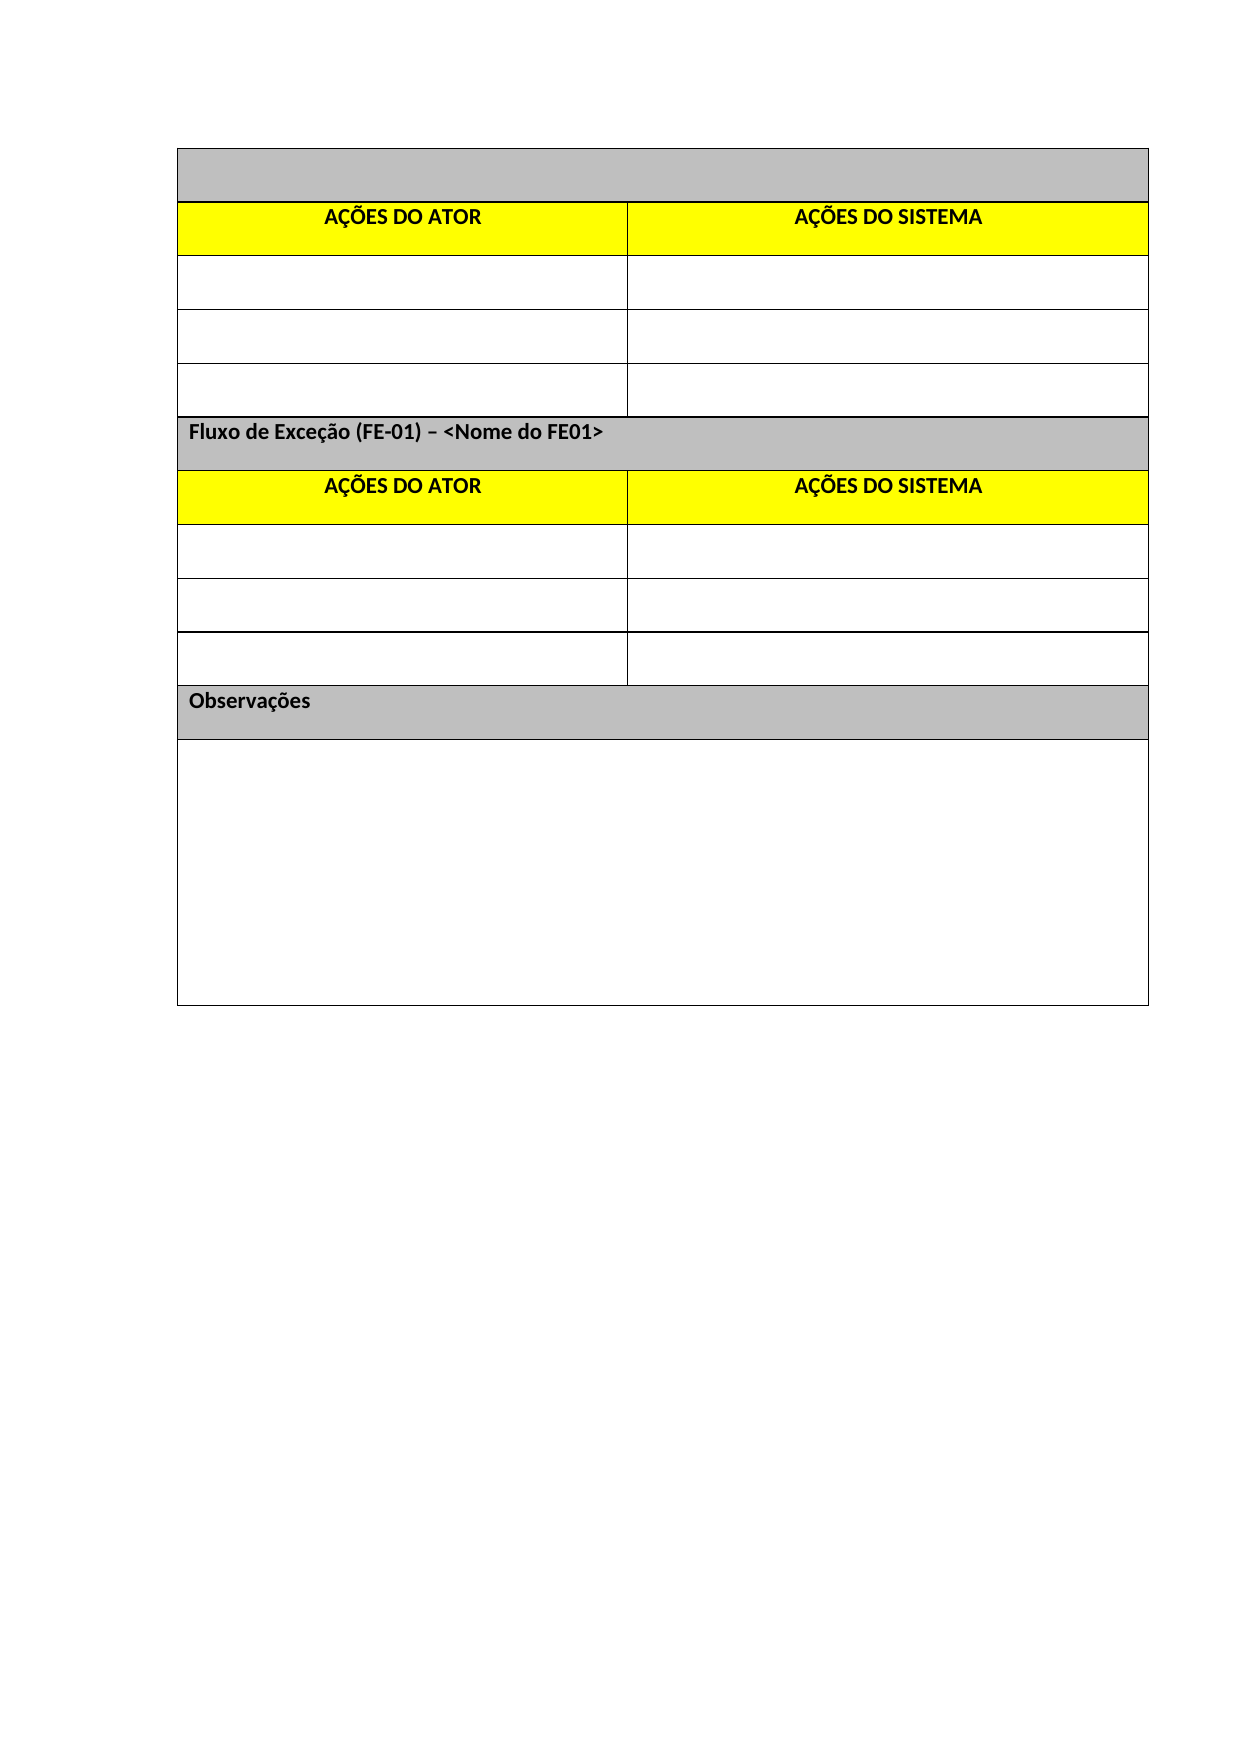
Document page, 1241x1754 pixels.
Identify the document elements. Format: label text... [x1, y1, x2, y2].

table_cell [178, 364, 627, 416]
table_cell [628, 256, 1148, 309]
table_cell [178, 633, 627, 685]
table_cell [178, 525, 627, 578]
table_cell [178, 579, 627, 631]
table_cell AÇÕES DO ATOR [178, 471, 627, 524]
table_cell [628, 525, 1148, 578]
table_cell [178, 740, 1148, 1005]
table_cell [178, 149, 1148, 201]
table_cell [178, 310, 627, 363]
table_cell [628, 579, 1148, 631]
table_cell Fluxo de Exceção (FE-01) – <Nome do FE01> [178, 418, 1148, 470]
table_cell [628, 633, 1148, 685]
table_cell [628, 310, 1148, 363]
table_cell AÇÕES DO ATOR [178, 203, 627, 255]
table_cell Observações [178, 686, 1148, 739]
table_cell AÇÕES DO SISTEMA [628, 471, 1148, 524]
table_cell [628, 364, 1148, 416]
table_cell [178, 256, 627, 309]
table_cell AÇÕES DO SISTEMA [628, 203, 1148, 255]
